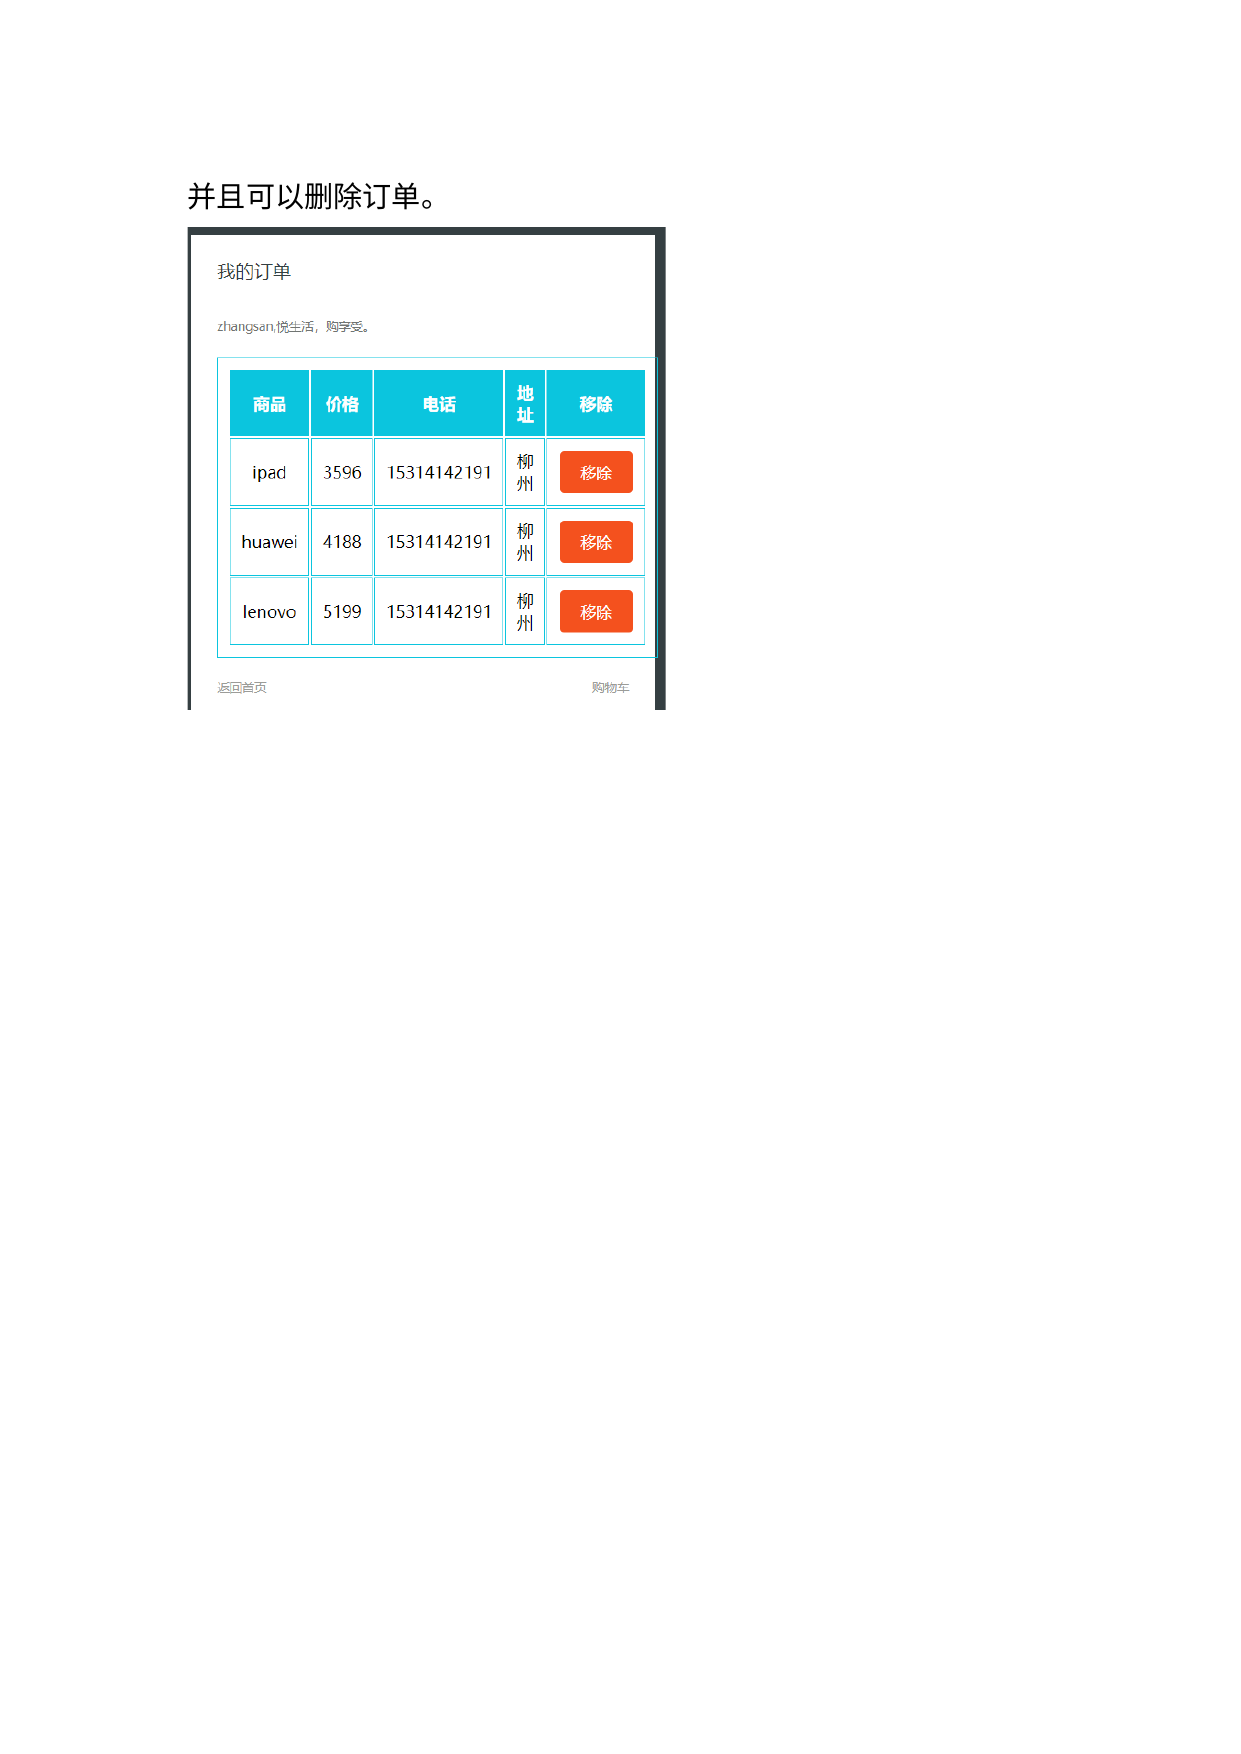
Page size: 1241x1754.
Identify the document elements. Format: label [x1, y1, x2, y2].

picture [187, 227, 666, 710]
text [187, 162, 1053, 227]
